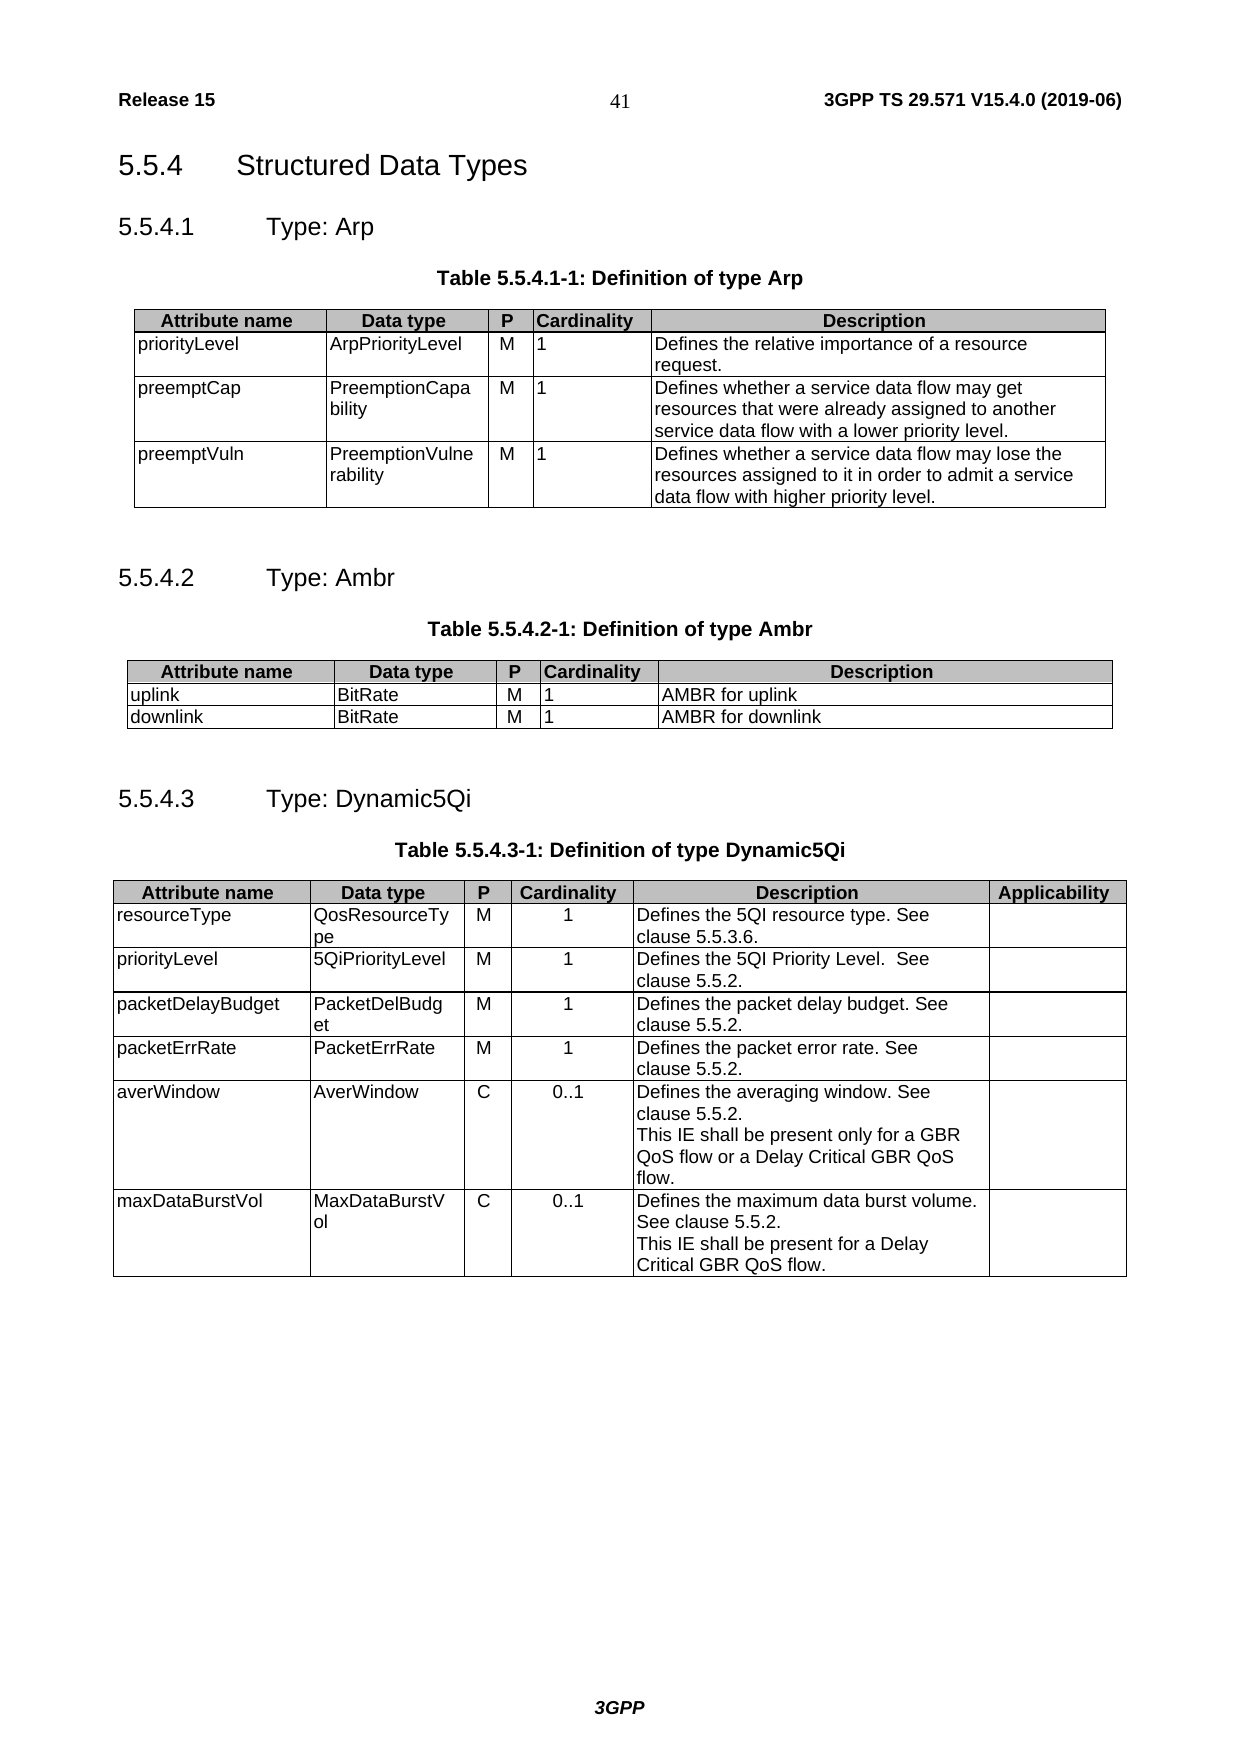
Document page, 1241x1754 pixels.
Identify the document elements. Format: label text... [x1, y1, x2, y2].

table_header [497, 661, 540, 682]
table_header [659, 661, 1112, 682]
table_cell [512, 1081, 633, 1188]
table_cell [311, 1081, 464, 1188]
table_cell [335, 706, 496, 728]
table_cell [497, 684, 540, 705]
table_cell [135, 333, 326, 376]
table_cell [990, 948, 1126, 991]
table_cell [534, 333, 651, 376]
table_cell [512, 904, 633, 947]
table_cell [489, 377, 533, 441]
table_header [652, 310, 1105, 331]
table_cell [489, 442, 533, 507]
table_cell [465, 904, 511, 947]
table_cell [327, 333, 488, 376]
text Table 5.5.4.1-1: Definition of type Arp [118, 266, 1122, 290]
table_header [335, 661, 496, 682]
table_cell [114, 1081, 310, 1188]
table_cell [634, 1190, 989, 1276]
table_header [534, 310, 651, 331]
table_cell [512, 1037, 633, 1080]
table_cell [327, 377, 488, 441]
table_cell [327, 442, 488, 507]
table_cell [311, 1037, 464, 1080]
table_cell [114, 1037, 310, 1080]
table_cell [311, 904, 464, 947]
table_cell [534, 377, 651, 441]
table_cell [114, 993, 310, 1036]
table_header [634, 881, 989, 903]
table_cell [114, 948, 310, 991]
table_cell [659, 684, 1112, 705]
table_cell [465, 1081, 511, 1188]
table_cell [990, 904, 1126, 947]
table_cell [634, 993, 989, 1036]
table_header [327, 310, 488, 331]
text Table 5.5.4.3-1: Definition of type Dynamic5Qi [118, 838, 1122, 862]
subtitle 5.5.4.1 Type: Arp [118, 212, 1122, 241]
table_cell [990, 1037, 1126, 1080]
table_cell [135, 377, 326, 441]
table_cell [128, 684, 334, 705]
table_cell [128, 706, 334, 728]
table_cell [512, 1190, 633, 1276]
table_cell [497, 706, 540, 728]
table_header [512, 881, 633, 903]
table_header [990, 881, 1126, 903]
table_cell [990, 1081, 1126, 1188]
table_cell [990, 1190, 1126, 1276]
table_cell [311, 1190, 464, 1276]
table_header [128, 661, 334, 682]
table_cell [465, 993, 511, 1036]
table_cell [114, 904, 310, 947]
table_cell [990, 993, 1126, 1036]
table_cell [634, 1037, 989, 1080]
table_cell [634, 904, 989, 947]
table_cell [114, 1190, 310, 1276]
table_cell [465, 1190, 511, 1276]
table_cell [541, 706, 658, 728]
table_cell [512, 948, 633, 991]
subtitle 5.5.4.2 Type: Ambr [118, 563, 1122, 592]
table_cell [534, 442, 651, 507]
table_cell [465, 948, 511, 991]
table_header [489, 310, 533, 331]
subtitle 5.5.4.3 Type: Dynamic5Qi [118, 784, 1122, 813]
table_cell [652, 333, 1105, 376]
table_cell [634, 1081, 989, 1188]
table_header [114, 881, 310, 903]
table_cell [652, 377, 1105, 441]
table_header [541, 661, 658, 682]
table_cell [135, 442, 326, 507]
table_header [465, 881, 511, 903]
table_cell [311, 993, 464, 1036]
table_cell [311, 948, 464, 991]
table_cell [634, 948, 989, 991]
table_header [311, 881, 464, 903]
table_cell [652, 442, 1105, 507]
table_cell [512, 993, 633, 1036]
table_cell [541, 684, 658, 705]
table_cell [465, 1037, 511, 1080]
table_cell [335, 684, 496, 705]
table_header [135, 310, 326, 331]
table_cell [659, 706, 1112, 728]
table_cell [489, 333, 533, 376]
subtitle 5.5.4 Structured Data Types [118, 147, 1122, 181]
text Table 5.5.4.2-1: Definition of type Ambr [118, 617, 1122, 641]
